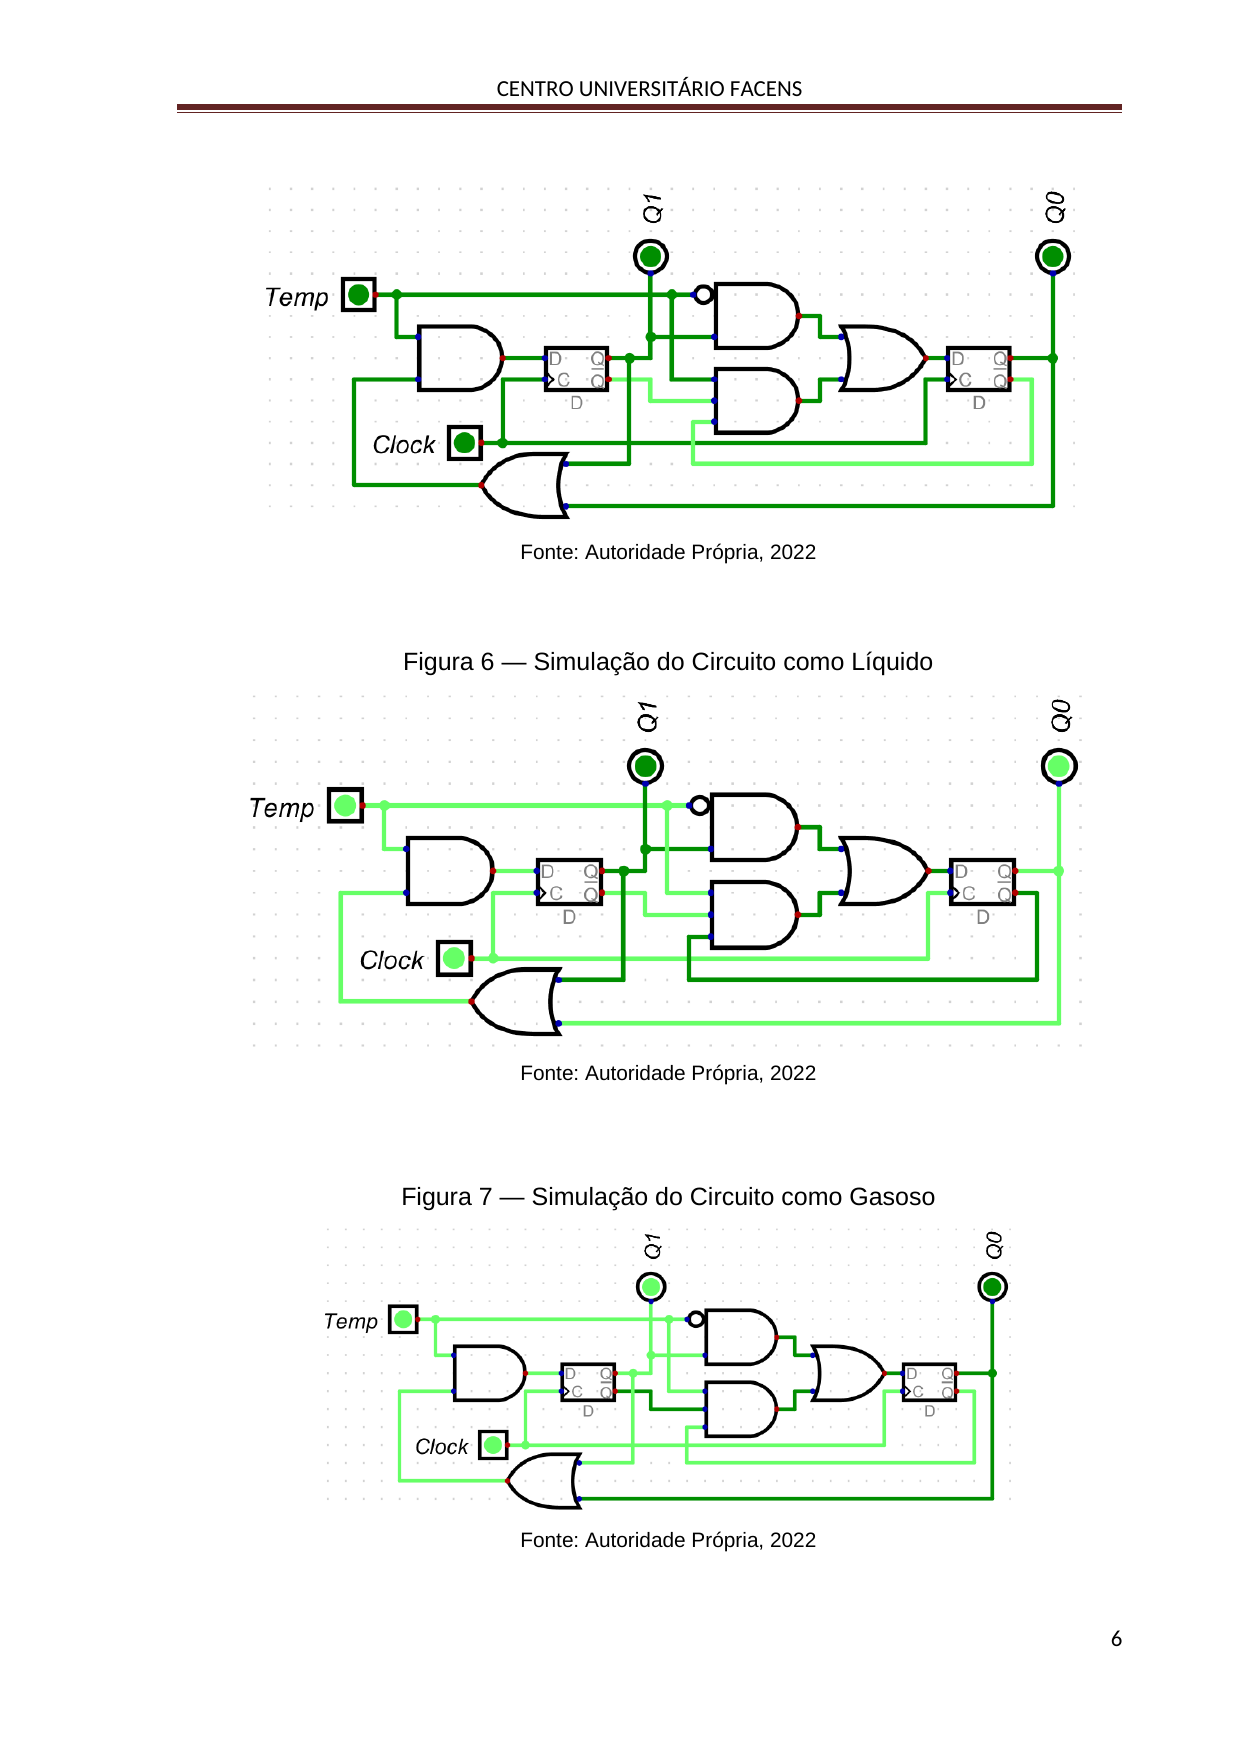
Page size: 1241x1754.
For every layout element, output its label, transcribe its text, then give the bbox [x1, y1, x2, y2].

text Figura 7 — Simulação do Circuito como Gasoso [177, 1182, 1122, 1210]
text Figura 6 — Simulação do Circuito como Líquido [177, 647, 1122, 676]
picture [259, 177, 1078, 526]
picture [320, 1224, 1017, 1514]
text Fonte: Autoridade Própria, 2022 [177, 539, 1122, 563]
picture [246, 690, 1090, 1047]
text Fonte: Autoridade Própria, 2022 [177, 1061, 1122, 1085]
text Fonte: Autoridade Própria, 2022 [177, 1528, 1122, 1552]
